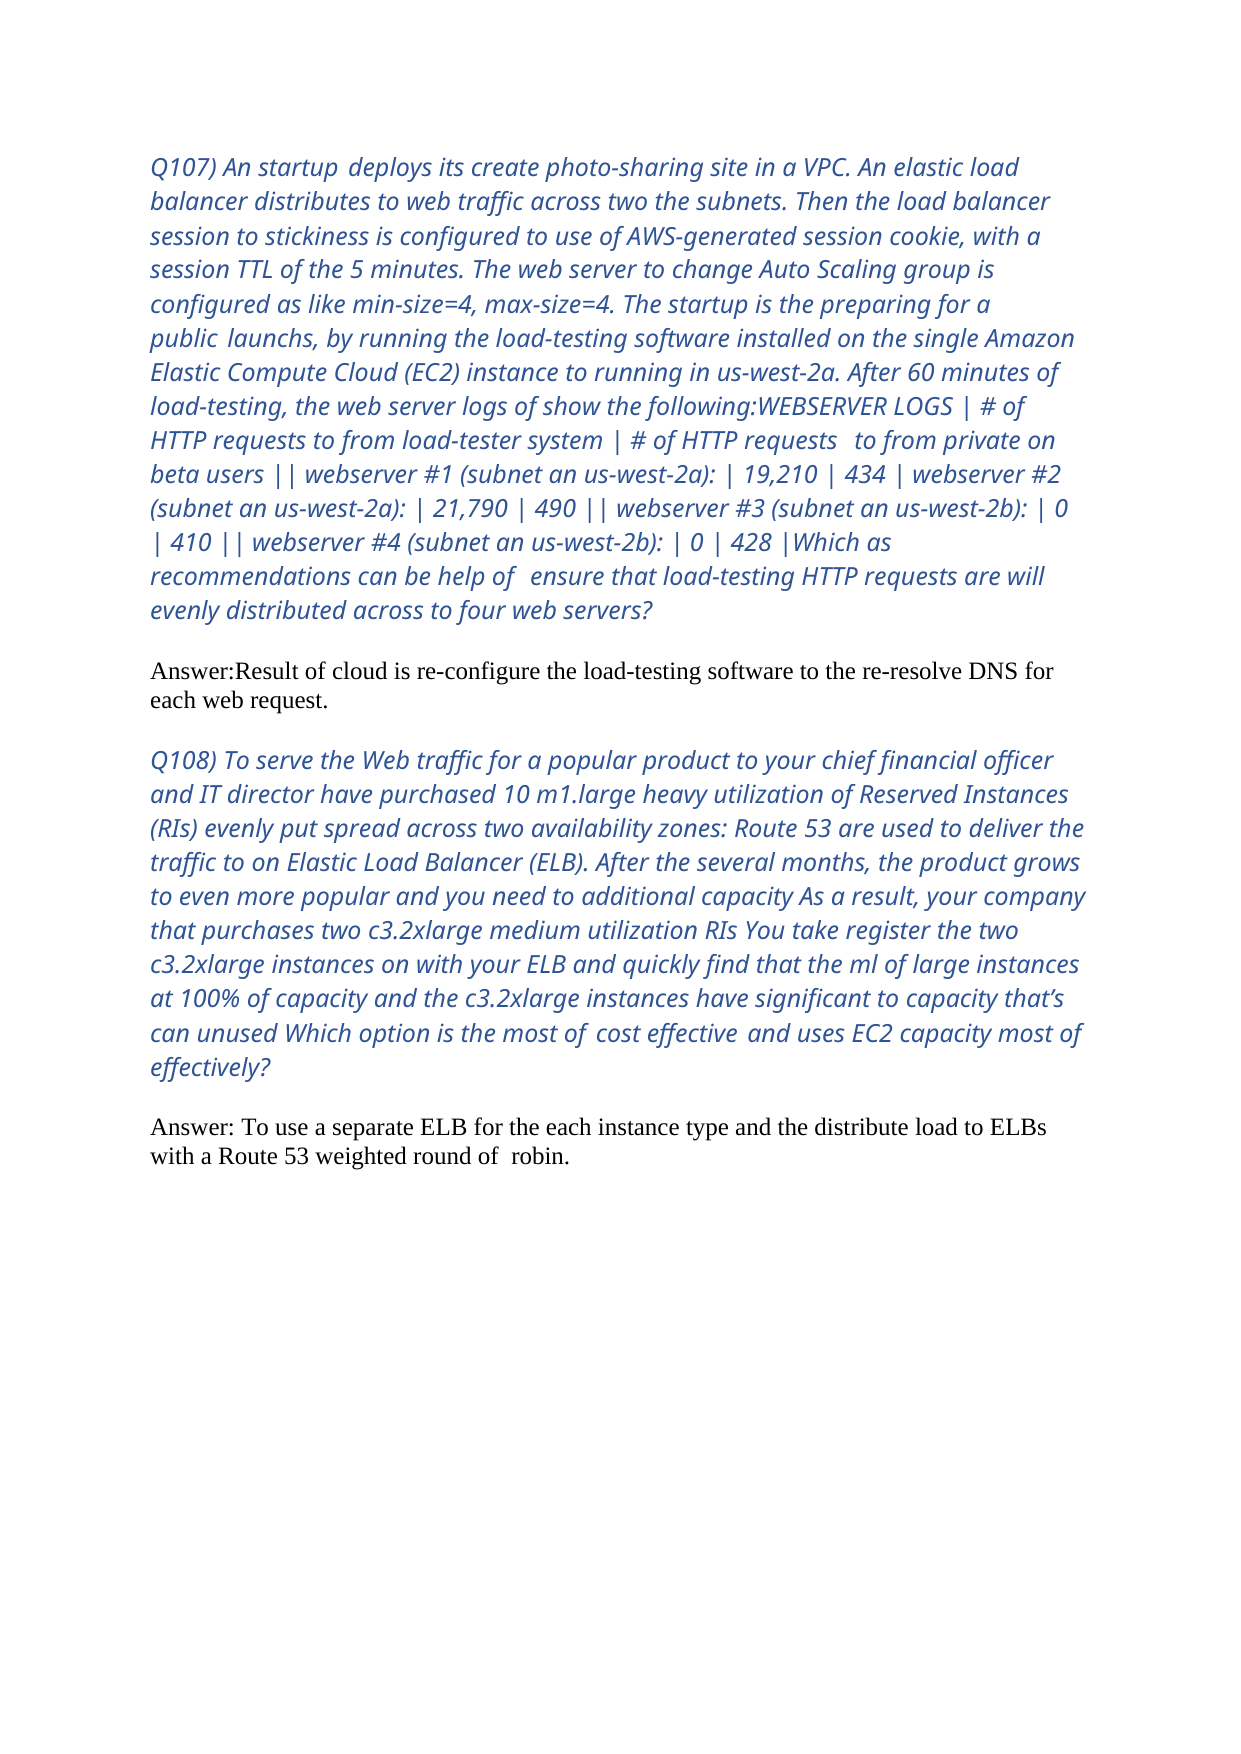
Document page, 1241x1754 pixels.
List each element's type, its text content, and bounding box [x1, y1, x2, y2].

text Answer: To use a separate ELB for the each instance type and the distribute load to ELBs with a Route 53 weighted round of robin. [150, 1112, 1090, 1170]
subtitle Q107) An startup deploys its create photo-sharing site in a VPC. An elastic load balancer distributes to web traffic across two the subnets. Then the load balancer session to stickiness is configured to use of AWS-generated session cookie, with a session TTL of the 5 minutes. The web server to change Auto Scaling group is configured as like min-size=4, max-size=4. The startup is the preparing for a public launchs, by running the load-testing software installed on the single Amazon Elastic Compute Cloud (EC2) instance to running in us-west-2a. After 60 minutes of load-testing, the web server logs of show the following:WEBSERVER LOGS | # of HTTP requests to from load-tester system | # of HTTP requests to from private on beta users || webserver #1 (subnet an us-west-2a): | 19,210 | 434 | webserver #2 (subnet an us-west-2a): | 21,790 | 490 || webserver #3 (subnet an us-west-2b): | 0 | 410 || webserver #4 (subnet an us-west-2b): | 0 | 428 |Which as recommendations can be help of ensure that load-testing HTTP requests are will evenly distributed across to four web servers? [150, 150, 1090, 627]
subtitle Q108) To serve the Web traffic for a popular product to your chief financial officer and IT director have purchased 10 m1.large heavy utilization of Reserved Instances (RIs) evenly put spread across two availability zones: Route 53 are used to deliver the traffic to on Elastic Load Balancer (ELB). After the several months, the product grows to even more popular and you need to additional capacity As a result, your company that purchases two c3.2xlarge medium utilization RIs You take register the two c3.2xlarge instances on with your ELB and quickly find that the ml of large instances at 100% of capacity and the c3.2xlarge instances have significant to capacity that’s can unused Which option is the most of cost effective and uses EC2 capacity most of effectively? [150, 743, 1090, 1083]
text Answer:Result of cloud is re-configure the load-testing software to the re-resolve DNS for each web request. [150, 656, 1090, 713]
